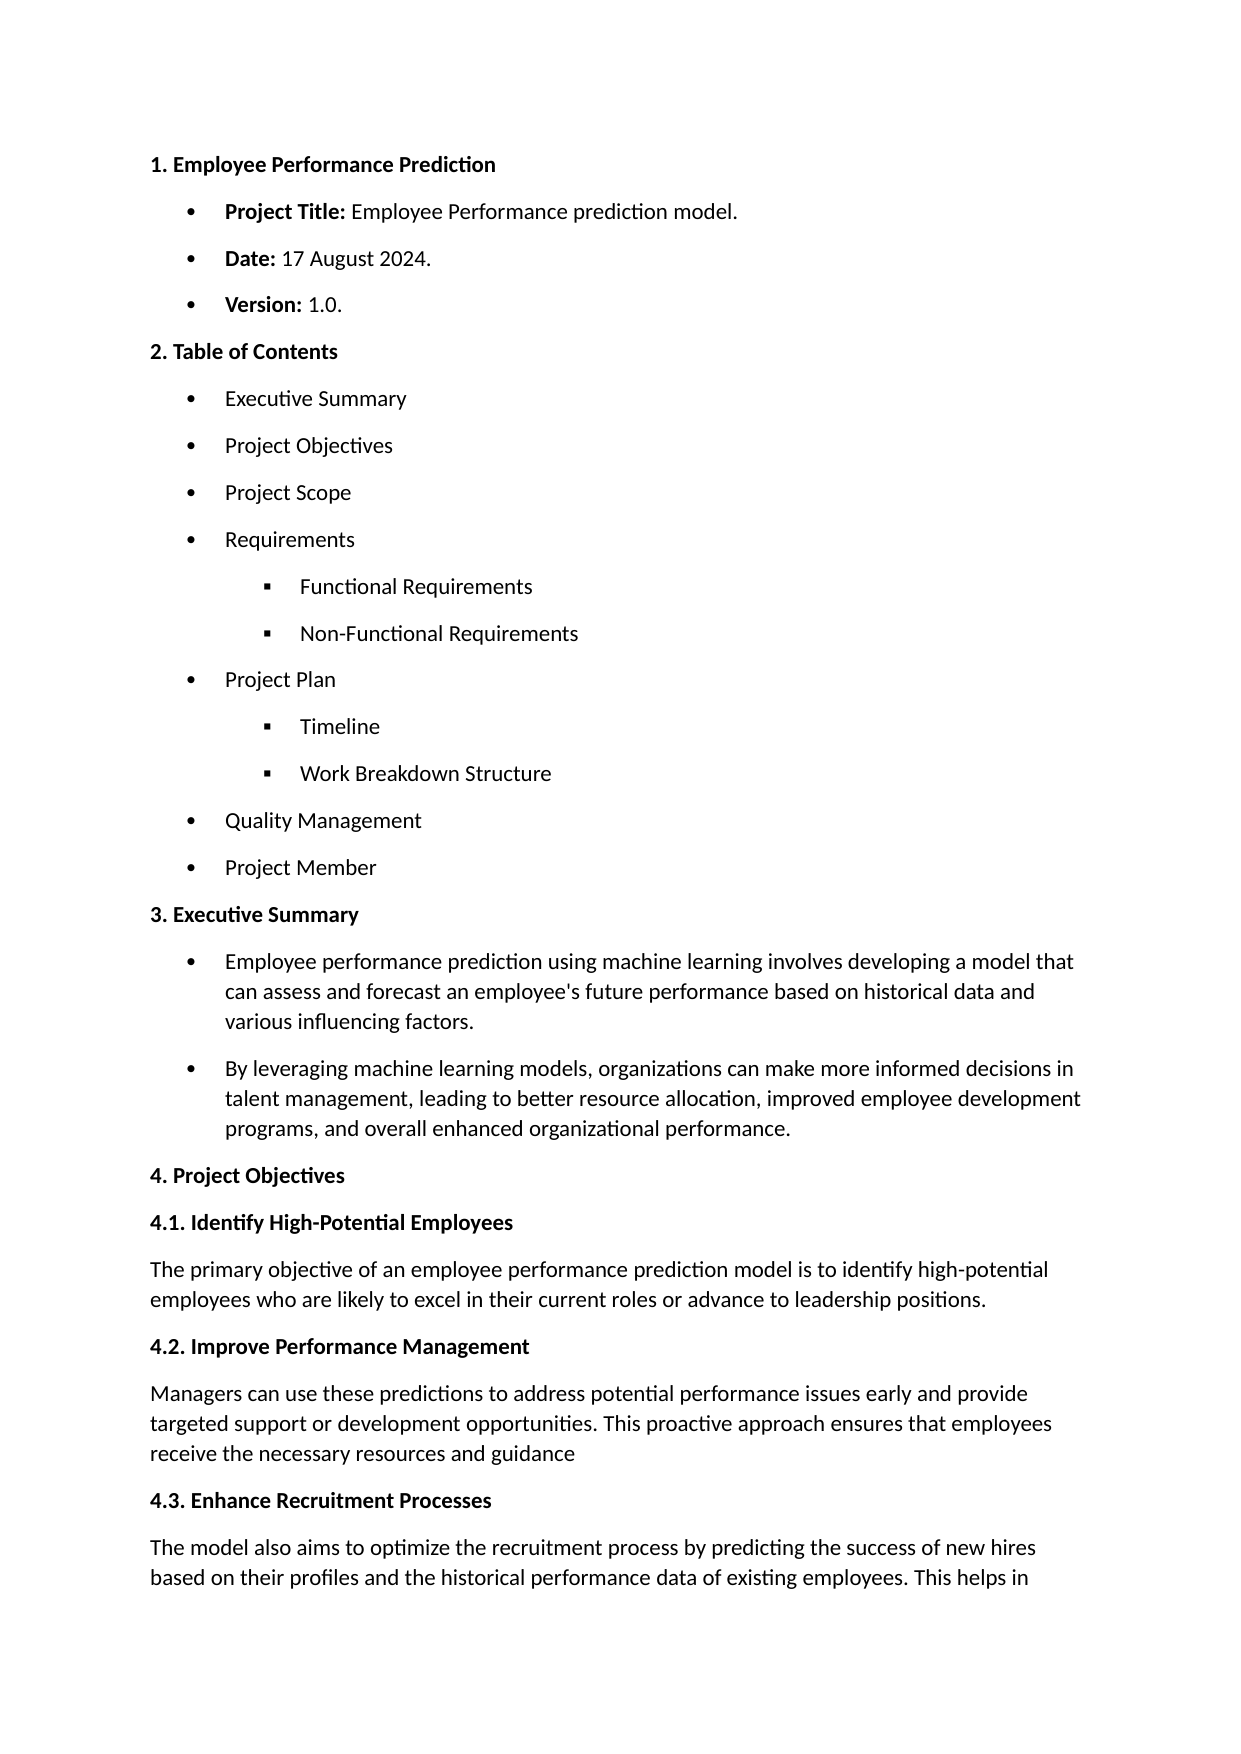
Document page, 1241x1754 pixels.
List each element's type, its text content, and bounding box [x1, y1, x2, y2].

text The primary objective of an employee performance prediction model is to identify high-potential employees who are likely to excel in their current roles or advance to leadership positions. [150, 1255, 1090, 1313]
list Non-Functional Requirements [262, 619, 1090, 647]
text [150, 1533, 1090, 1592]
list Version: 1.0. [187, 291, 1090, 319]
list By leveraging machine learning models, organizations can make more informed decisions in talent management, leading to better resource allocation, improved employee development programs, and overall enhanced organizational performance. [187, 1054, 1090, 1143]
text Managers can use these predictions to address potential performance issues early and provide targeted support or development opportunities. This proactive approach ensures that employees receive the necessary resources and guidance [150, 1379, 1090, 1468]
text 1. Employee Performance Prediction [150, 150, 1090, 178]
text 4.3. Enhance Recruitment Processes [150, 1486, 1090, 1514]
list Project Title: Employee Performance prediction model. [187, 197, 1090, 225]
list Requirements [187, 525, 1090, 553]
list Functional Requirements [262, 572, 1090, 600]
text 4.2. Improve Performance Management [150, 1332, 1090, 1360]
list Date: 17 August 2024. [187, 244, 1090, 272]
text 2. Table of Contents [150, 337, 1090, 366]
text 3. Executive Summary [150, 900, 1090, 928]
list Work Breakdown Structure [262, 759, 1090, 787]
list Quality Management [187, 806, 1090, 834]
list Executive Summary [187, 384, 1090, 412]
list Employee performance prediction using machine learning involves developing a model that can assess and forecast an employee's future performance based on historical data and various influencing factors. [187, 947, 1090, 1035]
text 4.1. Identify High-Potential Employees [150, 1208, 1090, 1236]
list Project Objectives [187, 431, 1090, 459]
list Project Plan [187, 666, 1090, 694]
text 4. Project Objectives [150, 1161, 1090, 1189]
list Timeline [262, 712, 1090, 741]
list Project Member [187, 853, 1090, 881]
list Project Scope [187, 478, 1090, 506]
